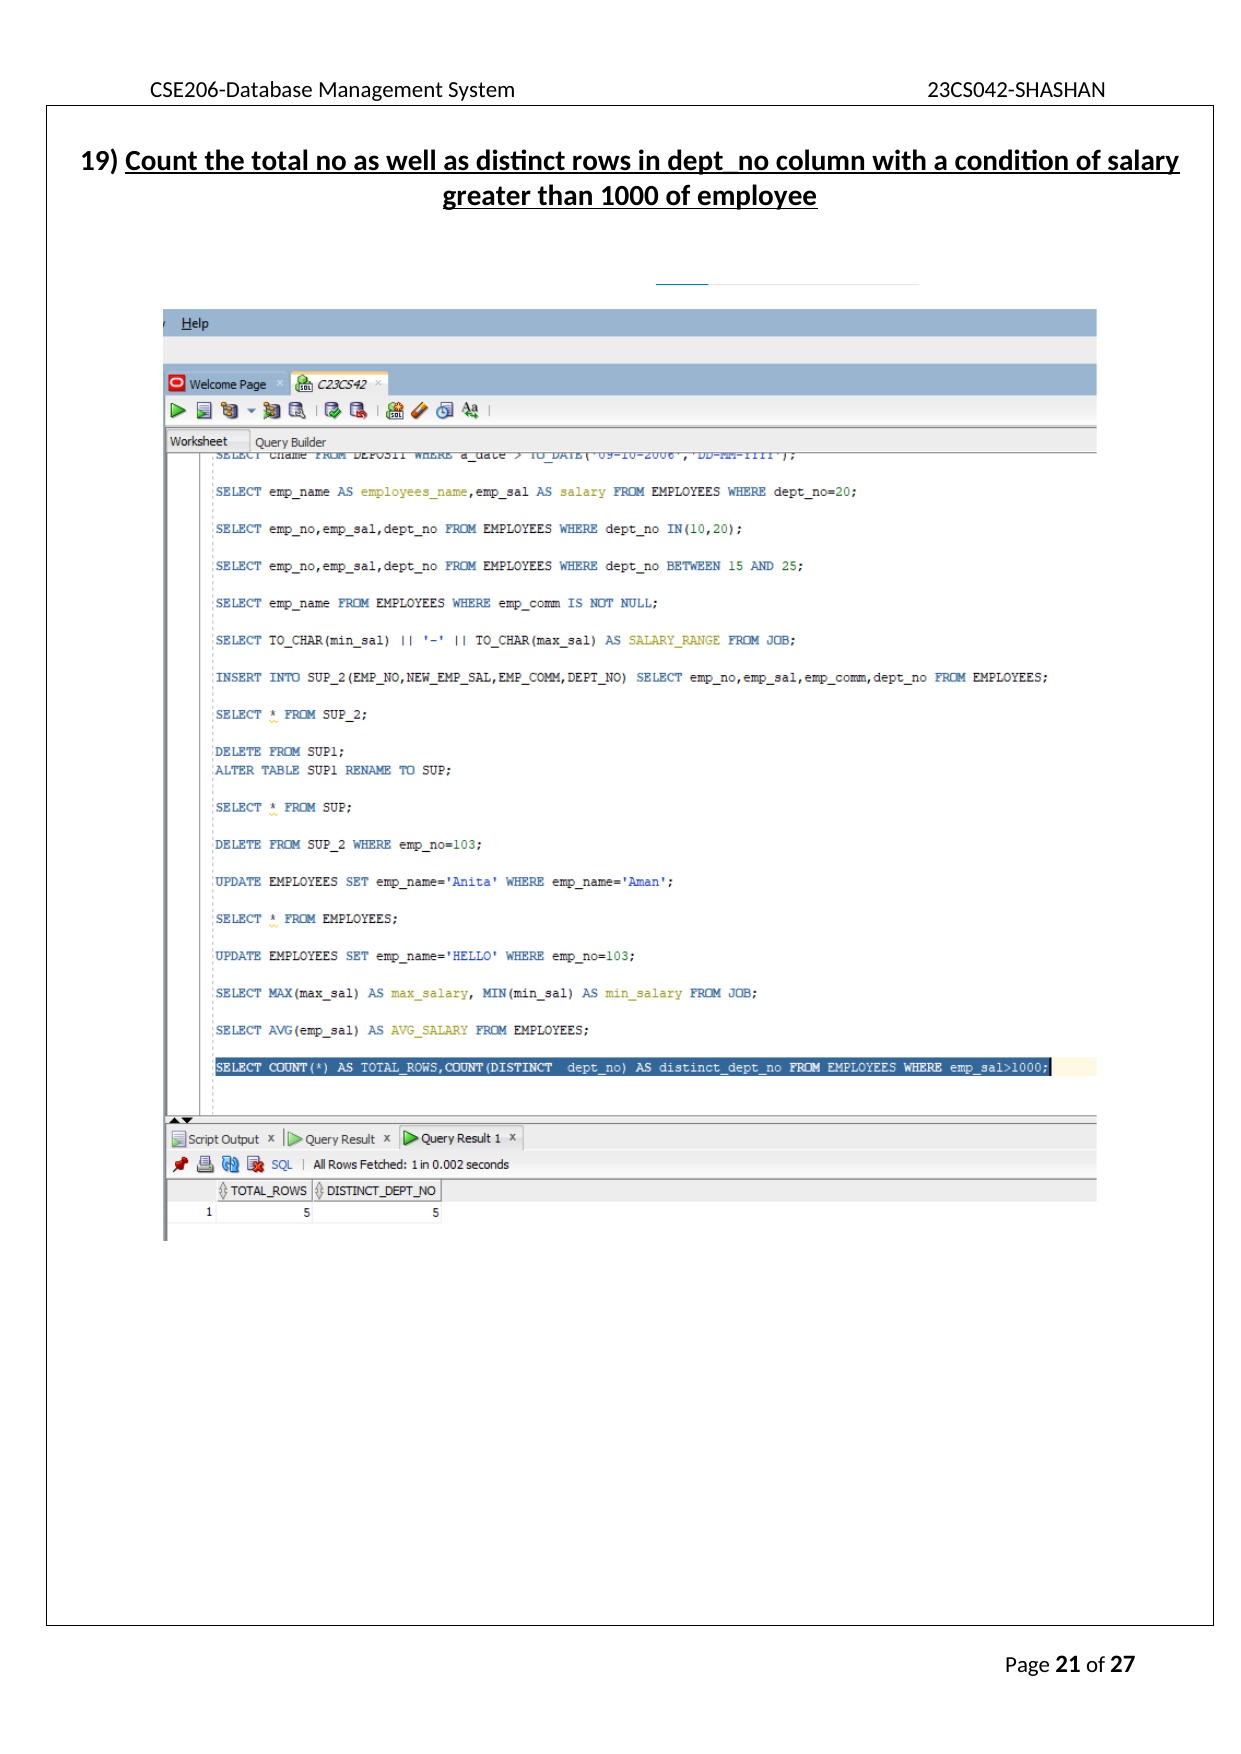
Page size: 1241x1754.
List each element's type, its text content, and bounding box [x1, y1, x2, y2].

table_cell 19) Count the total no as well as distinct rows in dept_no column with a condition of salary greater than 1000 of employee [47, 106, 1213, 1625]
picture [163, 284, 1097, 1241]
